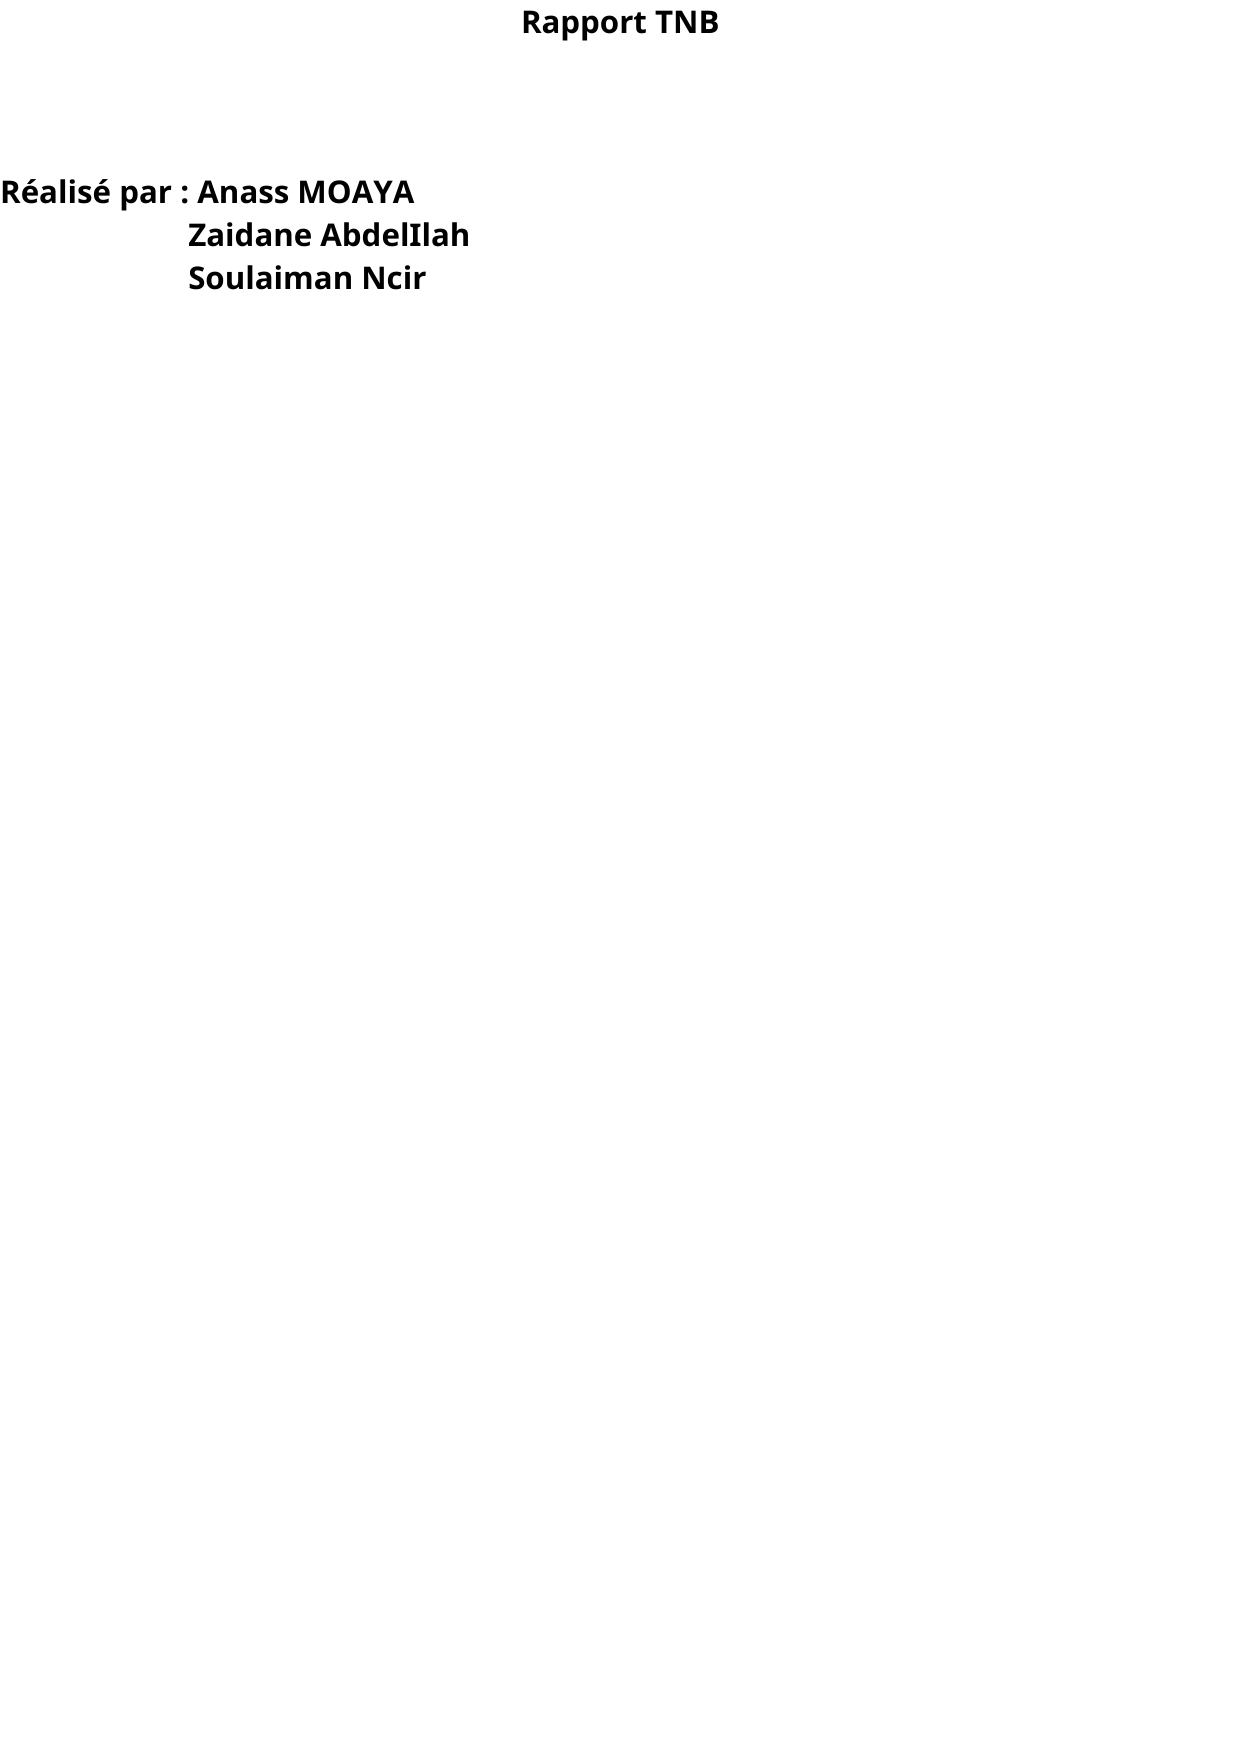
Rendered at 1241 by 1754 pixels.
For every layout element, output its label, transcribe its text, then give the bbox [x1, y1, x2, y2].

text Soulaiman Ncir [0, 256, 1240, 298]
text Zaidane AbdelIlah [0, 213, 1240, 256]
text Réalisé par : Anass MOAYA [0, 170, 1240, 213]
text Rapport TNB [0, 0, 1240, 43]
